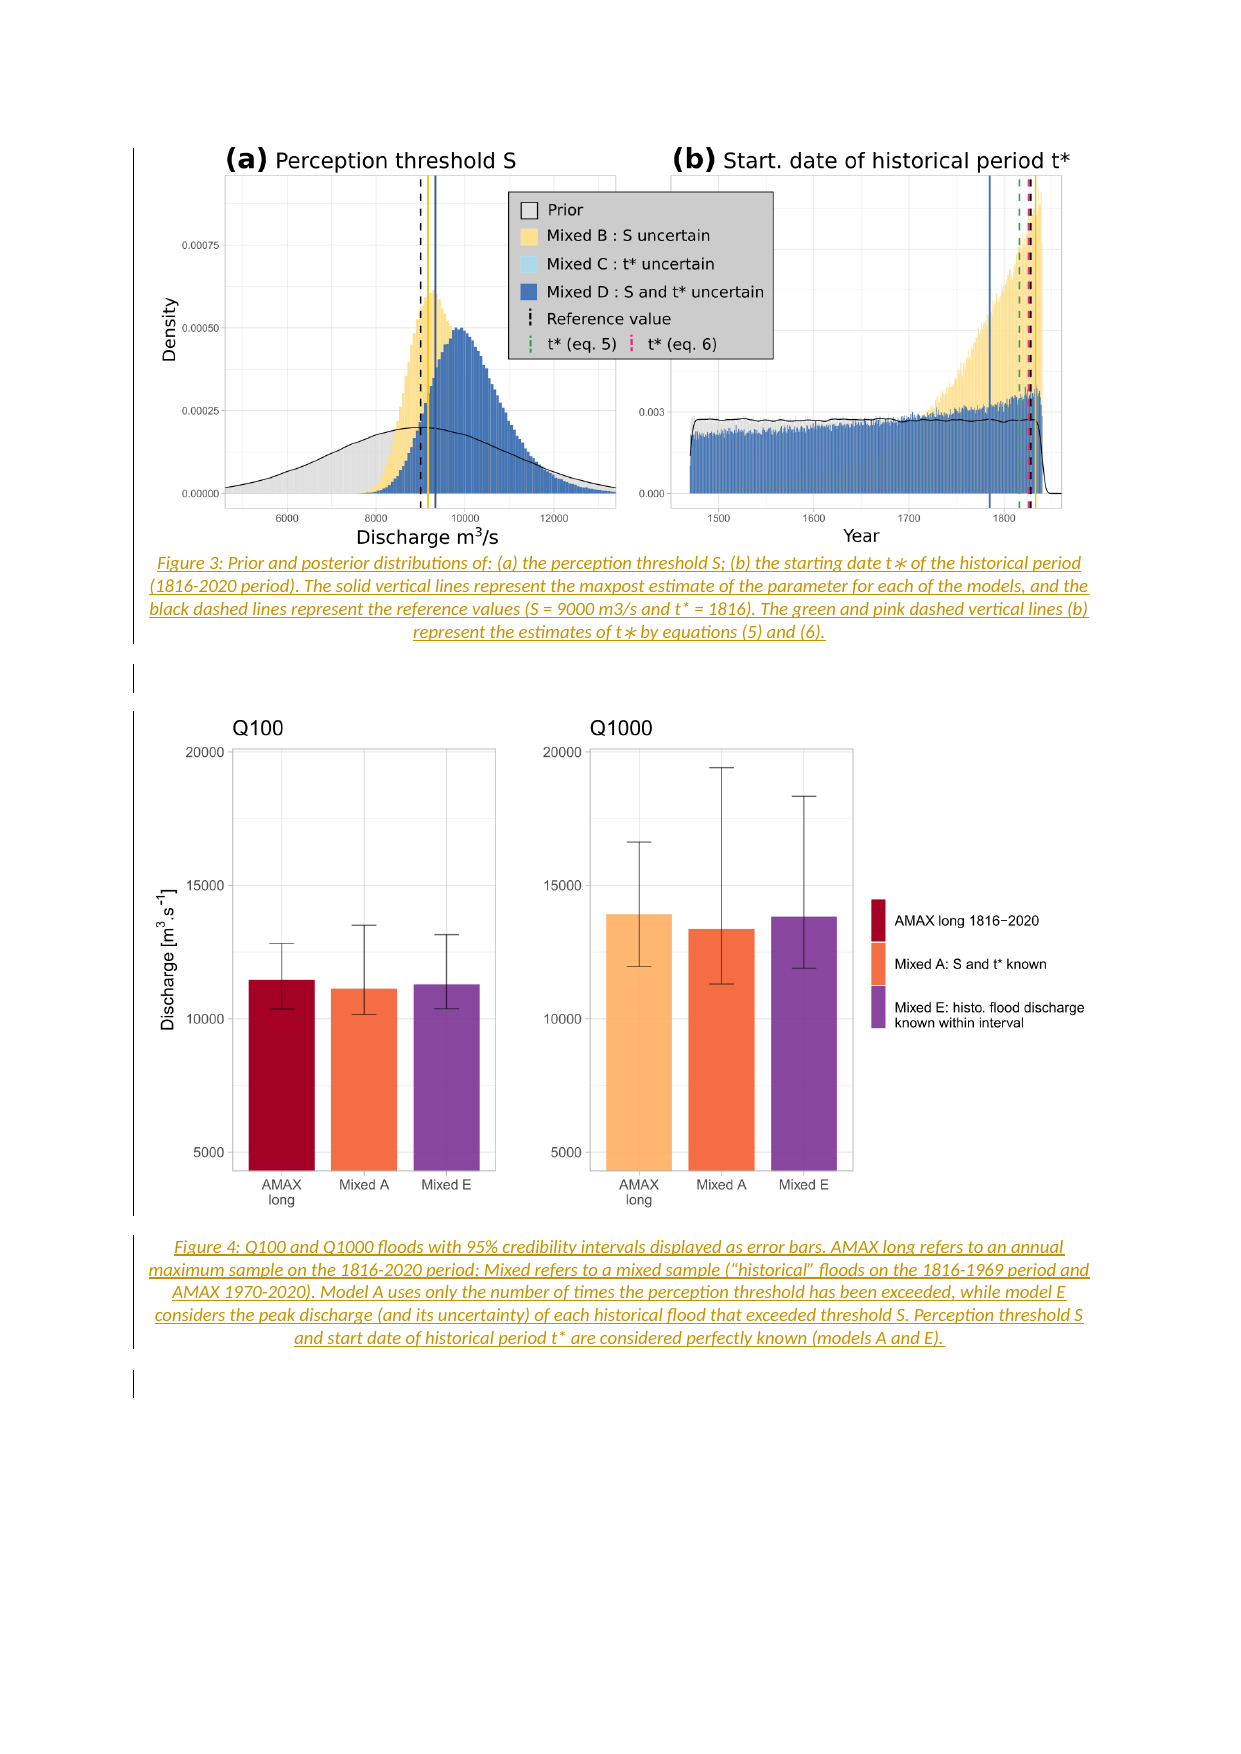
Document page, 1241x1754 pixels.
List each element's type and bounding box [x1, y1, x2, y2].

picture [161, 147, 1080, 552]
picture [147, 711, 1093, 1216]
